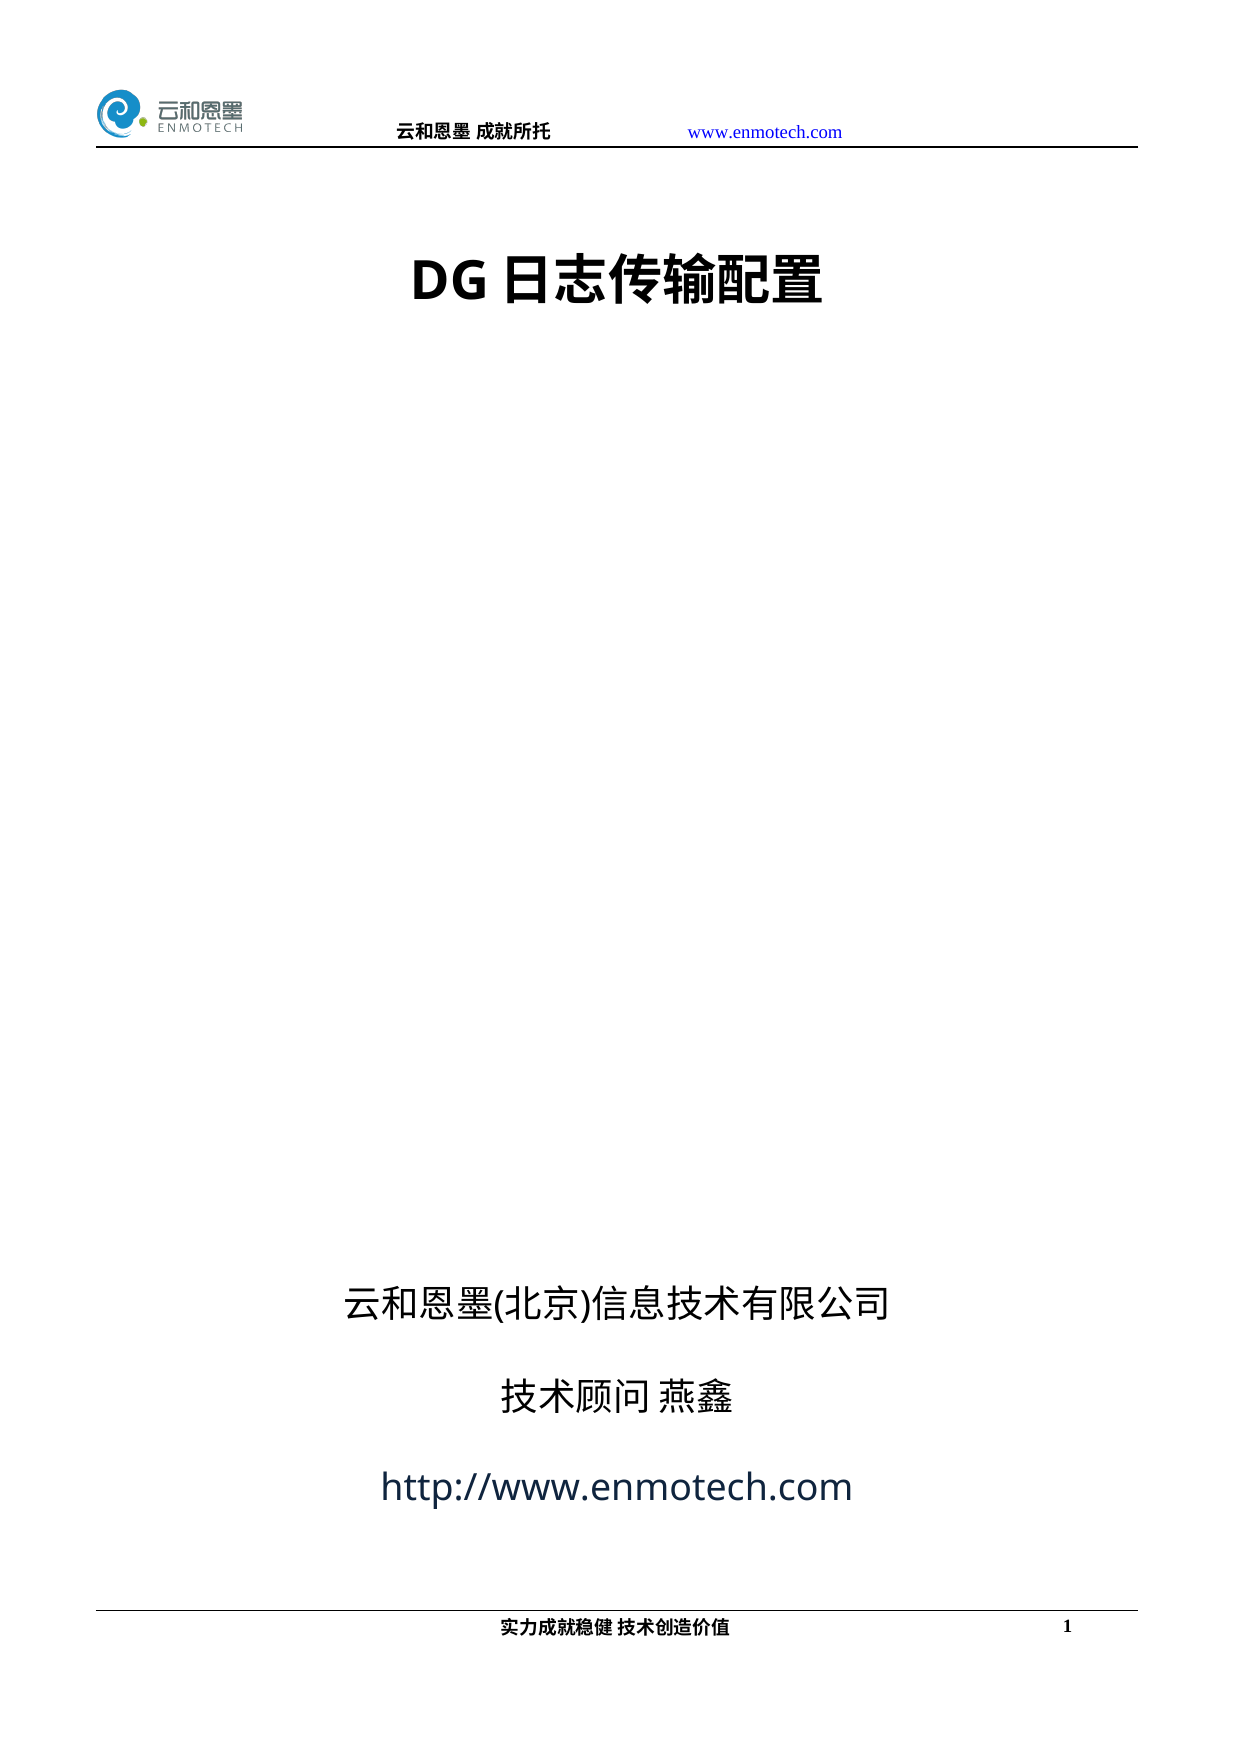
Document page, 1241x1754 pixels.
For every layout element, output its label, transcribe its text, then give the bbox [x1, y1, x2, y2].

text http://www.enmotech.com [96, 1453, 1138, 1518]
text 云和恩墨(北京)信息技术有限公司 [96, 1269, 1138, 1334]
picture [95, 88, 245, 139]
text 技术顾问 燕鑫 [96, 1361, 1138, 1426]
text DG日志传输配置 [96, 227, 1138, 324]
